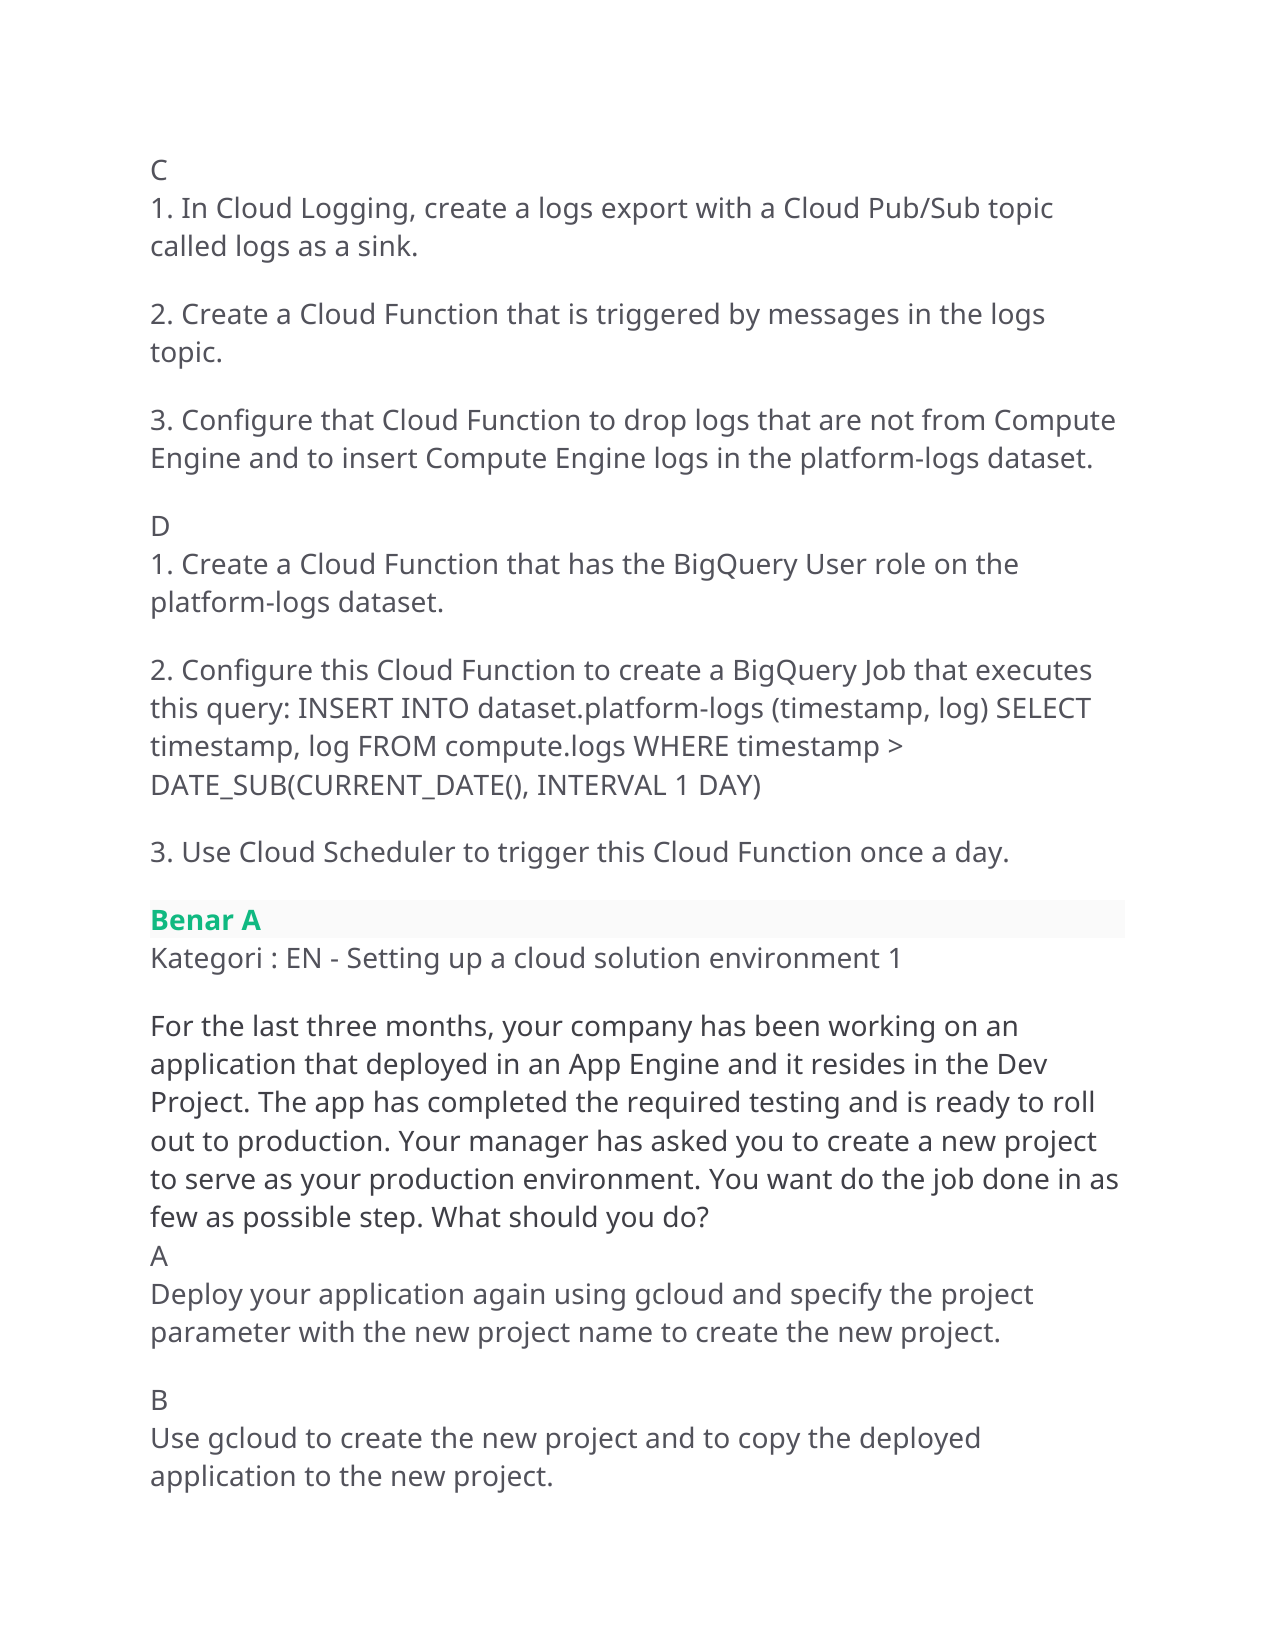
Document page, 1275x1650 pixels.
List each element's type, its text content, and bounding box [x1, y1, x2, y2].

text Deploy your application again using gcloud and specify the project parameter with the new project name to create the new project. [150, 1274, 1125, 1351]
text Use gcloud to create the new project and to copy the deployed application to the new project. [150, 1418, 1125, 1495]
text A [150, 1236, 1125, 1274]
text C [150, 150, 1125, 188]
text Kategori : EN - Setting up a cloud solution environment 1 [150, 938, 1125, 977]
text 2. Create a Cloud Function that is triggered by messages in the logs topic. [150, 294, 1125, 371]
text D [150, 506, 1125, 544]
text 3. Configure that Cloud Function to drop logs that are not from Compute Engine and to insert Compute Engine logs in the platform-logs dataset. [150, 400, 1125, 477]
text 3. Use Cloud Scheduler to trigger this Cloud Function once a day. [150, 832, 1125, 871]
text 1. In Cloud Logging, create a logs export with a Cloud Pub/Sub topic called logs as a sink. [150, 188, 1125, 265]
text 2. Configure this Cloud Function to create a BigQuery Job that executes this query: INSERT INTO dataset.platform-logs (timestamp, log) SELECT timestamp, log FROM compute.logs WHERE timestamp > DATE_SUB(CURRENT_DATE(), INTERVAL 1 DAY) [150, 650, 1125, 803]
text 1. Create a Cloud Function that has the BigQuery User role on the platform-logs dataset. [150, 544, 1125, 621]
text For the last three months, your company has been working on an application that deployed in an App Engine and it resides in the Dev Project. The app has completed the required testing and is ready to roll out to production. Your manager has asked you to create a new project to serve as your production environment. You want do the job done in as few as possible step. What should you do? [150, 1006, 1125, 1236]
text Benar A [150, 900, 1125, 938]
text B [150, 1380, 1125, 1418]
